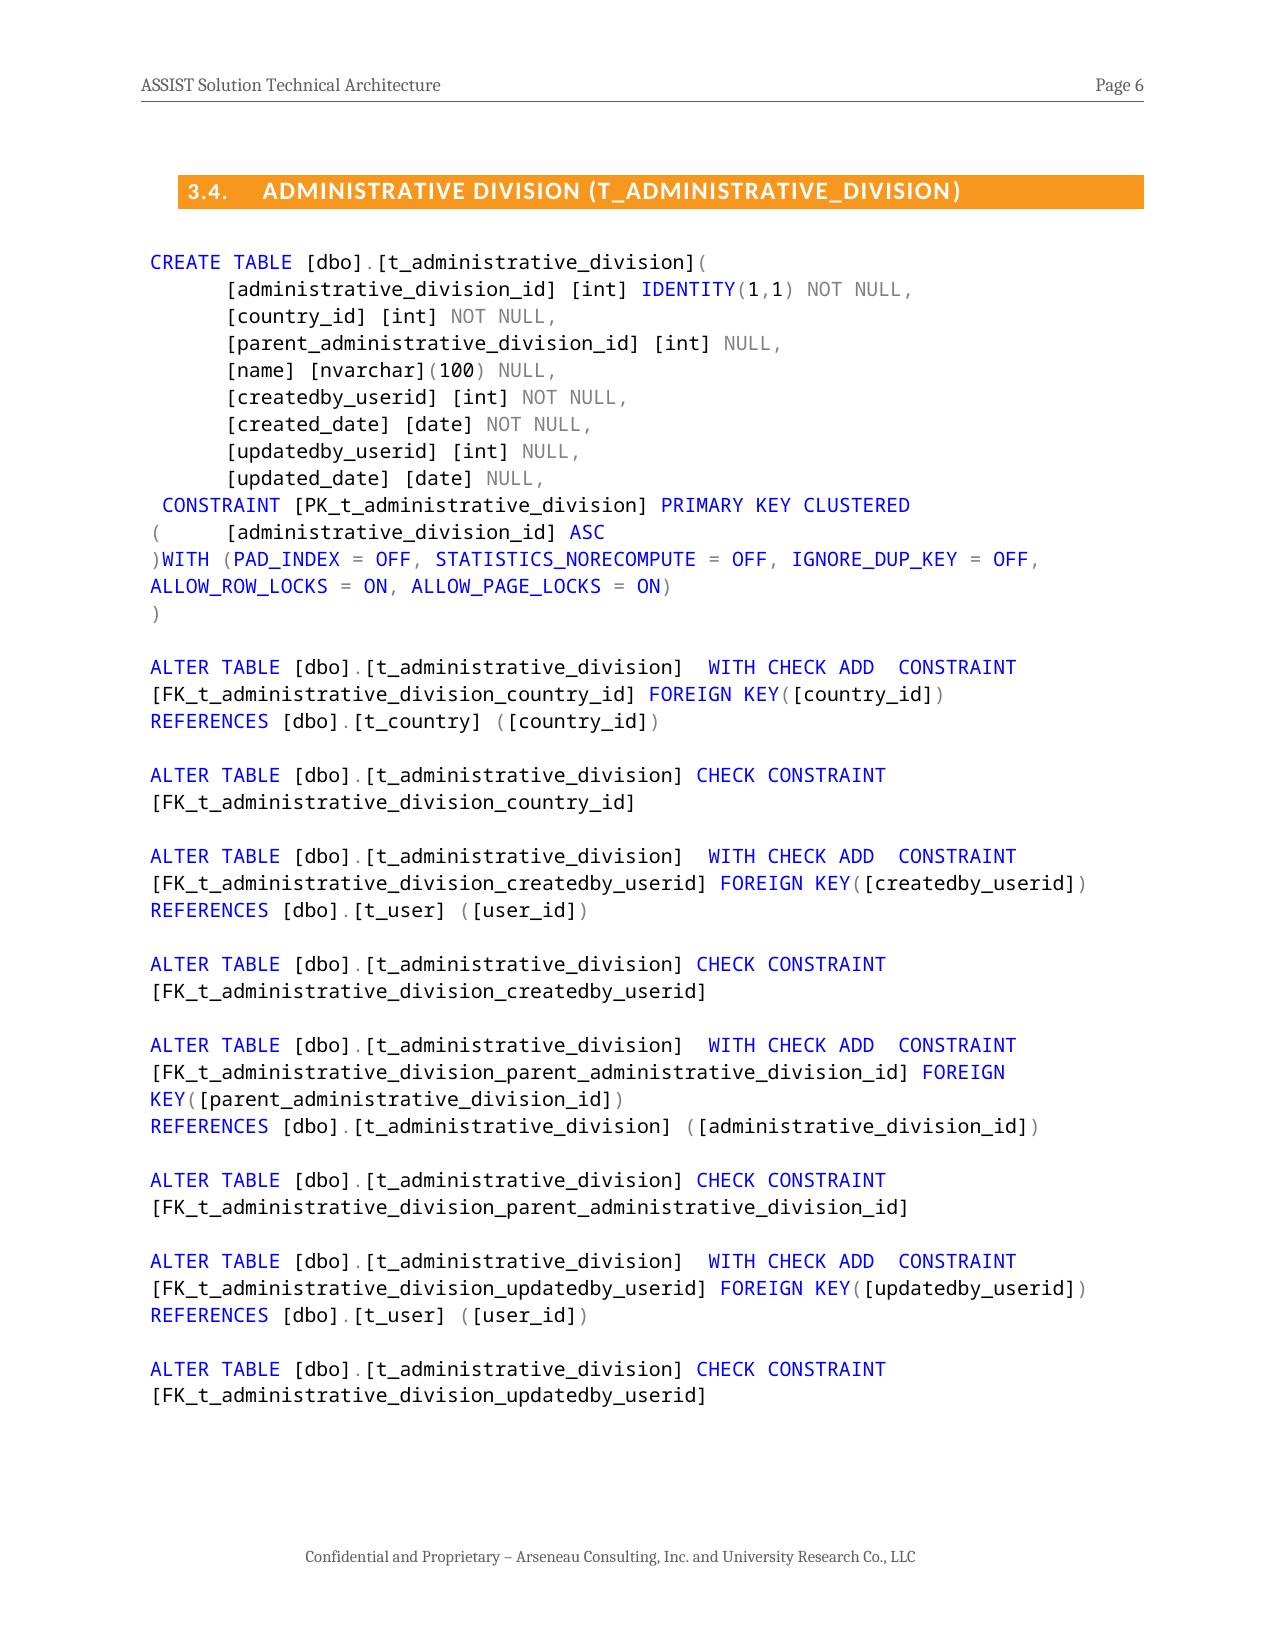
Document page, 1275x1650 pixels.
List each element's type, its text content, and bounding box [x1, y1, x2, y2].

text CREATE TABLE [dbo].[t_administrative_division]( [150, 249, 1125, 276]
text REFERENCES [dbo].[t_user] ([user_id]) [150, 896, 1125, 923]
text )WITH (PAD_INDEX = OFF, STATISTICS_NORECOMPUTE = OFF, IGNORE_DUP_KEY = OFF, ALLOW_ROW_LOCKS = ON, ALLOW_PAGE_LOCKS = ON) [150, 545, 1125, 599]
text ALTER TABLE [dbo].[t_administrative_division] CHECK CONSTRAINT [FK_t_administrative_division_createdby_userid] [150, 950, 1125, 1004]
text [updated_date] [date] NULL, [150, 464, 1125, 491]
text ALTER TABLE [dbo].[t_administrative_division] WITH CHECK ADD CONSTRAINT [FK_t_administrative_division_country_id] FOREIGN KEY([country_id]) [150, 653, 1125, 707]
text ALTER TABLE [dbo].[t_administrative_division] CHECK CONSTRAINT [FK_t_administrative_division_updatedby_userid] [150, 1355, 1125, 1409]
text ALTER TABLE [dbo].[t_administrative_division] WITH CHECK ADD CONSTRAINT [FK_t_administrative_division_updatedby_userid] FOREIGN KEY([updatedby_userid]) [150, 1247, 1125, 1301]
text REFERENCES [dbo].[t_country] ([country_id]) [150, 707, 1125, 734]
text [updatedby_userid] [int] NULL, [150, 437, 1125, 464]
text REFERENCES [dbo].[t_administrative_division] ([administrative_division_id]) [150, 1112, 1125, 1139]
text ALTER TABLE [dbo].[t_administrative_division] WITH CHECK ADD CONSTRAINT [FK_t_administrative_division_createdby_userid] FOREIGN KEY([createdby_userid]) [150, 842, 1125, 896]
text [name] [nvarchar](100) NULL, [150, 357, 1125, 383]
text ALTER TABLE [dbo].[t_administrative_division] CHECK CONSTRAINT [FK_t_administrative_division_country_id] [150, 761, 1125, 815]
text ) [150, 599, 1125, 626]
text [parent_administrative_division_id] [int] NULL, [150, 329, 1125, 357]
text [country_id] [int] NOT NULL, [150, 303, 1125, 329]
text [administrative_division_id] [int] IDENTITY(1,1) NOT NULL, [150, 276, 1125, 303]
subtitle administrative division (t_administrative_division) [179, 175, 1143, 208]
text ALTER TABLE [dbo].[t_administrative_division] CHECK CONSTRAINT [FK_t_administrative_division_parent_administrative_division_id] [150, 1166, 1125, 1220]
text CONSTRAINT [PK_t_administrative_division] PRIMARY KEY CLUSTERED [150, 491, 1125, 518]
text [created_date] [date] NOT NULL, [150, 411, 1125, 437]
text ALTER TABLE [dbo].[t_administrative_division] WITH CHECK ADD CONSTRAINT [FK_t_administrative_division_parent_administrative_division_id] FOREIGN KEY([parent_administrative_division_id]) [150, 1031, 1125, 1112]
text REFERENCES [dbo].[t_user] ([user_id]) [150, 1301, 1125, 1328]
text [createdby_userid] [int] NOT NULL, [150, 383, 1125, 411]
text ( [administrative_division_id] ASC [150, 518, 1125, 545]
